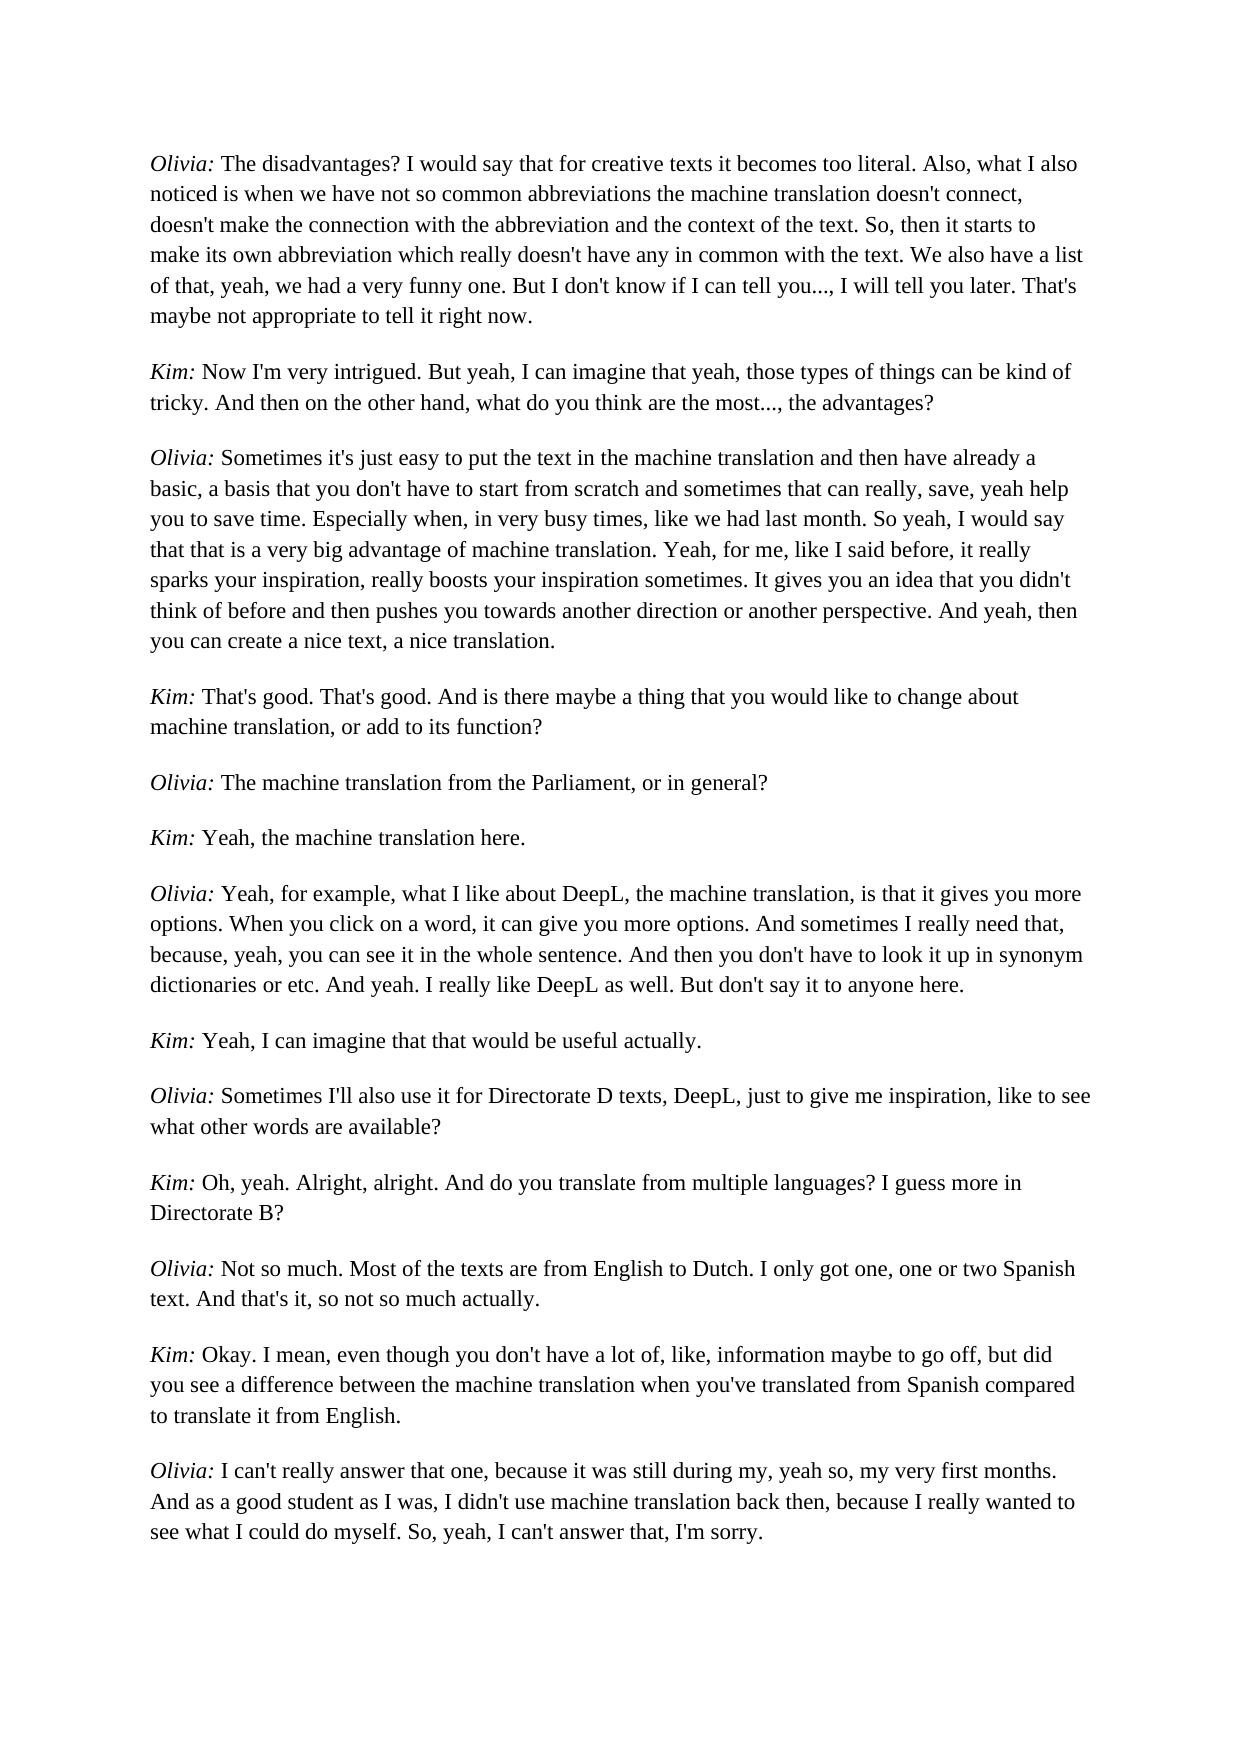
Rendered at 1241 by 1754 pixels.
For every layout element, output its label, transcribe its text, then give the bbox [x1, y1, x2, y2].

text Kim: Now I'm very intrigued. But yeah, I can imagine that yeah, those types of things can be kind of tricky. And then on the other hand, what do you think are the most..., the advantages? [150, 358, 1092, 415]
text Olivia: The disadvantages? I would say that for creative texts it becomes too literal. Also, what I also noticed is when we have not so common abbreviations the machine translation doesn't connect, doesn't make the connection with the abbreviation and the context of the text. So, then it starts to make its own abbreviation which really doesn't have any in common with the text. We also have a list of that, yeah, we had a very funny one. But I don't know if I can tell you..., I will tell you later. That's maybe not appropriate to tell it right now. [150, 150, 1092, 329]
text Kim: Oh, yeah. Alright, alright. And do you translate from multiple languages? I guess more in Directorate B? [150, 1168, 1092, 1225]
text Olivia: Sometimes it's just easy to put the text in the machine translation and then have already a basic, a basis that you don't have to start from scratch and sometimes that can really, save, yeah help you to save time. Especially when, in very busy times, like we had last month. So yeah, I would say that that is a very big advantage of machine translation. Yeah, for me, like I said before, it really sparks your inspiration, really boosts your inspiration sometimes. It gives you an idea that you didn't think of before and then pushes you towards another direction or another perspective. And yeah, then you can create a nice text, a nice translation. [150, 444, 1092, 654]
text Olivia: Yeah, for example, what I like about DeepL, the machine translation, is that it gives you more options. When you click on a word, it can give you more options. And sometimes I really need that, because, yeah, you can see it in the whole sentence. And then you don't have to look it up in synonym dictionaries or etc. And yeah. I really like DeepL as well. But don't say it to anyone here. [150, 880, 1092, 998]
text Olivia: Not so much. Most of the texts are from English to Dutch. I only got one, one or two Spanish text. And that's it, so not so much actually. [150, 1254, 1092, 1311]
text Kim: Okay. I mean, even though you don't have a lot of, like, information maybe to go off, but did you see a difference between the machine translation when you've translated from Spanish compared to translate it from English. [150, 1341, 1092, 1428]
text Kim: Yeah, the machine translation here. [150, 824, 1092, 851]
text Kim: That's good. That's good. And is there maybe a thing that you would like to change about machine translation, or add to its function? [150, 683, 1092, 740]
text Olivia: Sometimes I'll also use it for Directorate D texts, DeepL, just to give me inspiration, like to see what other words are available? [150, 1082, 1092, 1139]
text Kim: Yeah, I can imagine that that would be useful actually. [150, 1027, 1092, 1053]
text Olivia: The machine translation from the Parliament, or in general? [150, 769, 1092, 795]
text Olivia: I can't really answer that one, because it was still during my, yeah so, my very first months. And as a good student as I was, I didn't use machine translation back then, because I really wanted to see what I could do myself. So, yeah, I can't answer that, I'm sorry. [150, 1457, 1092, 1544]
